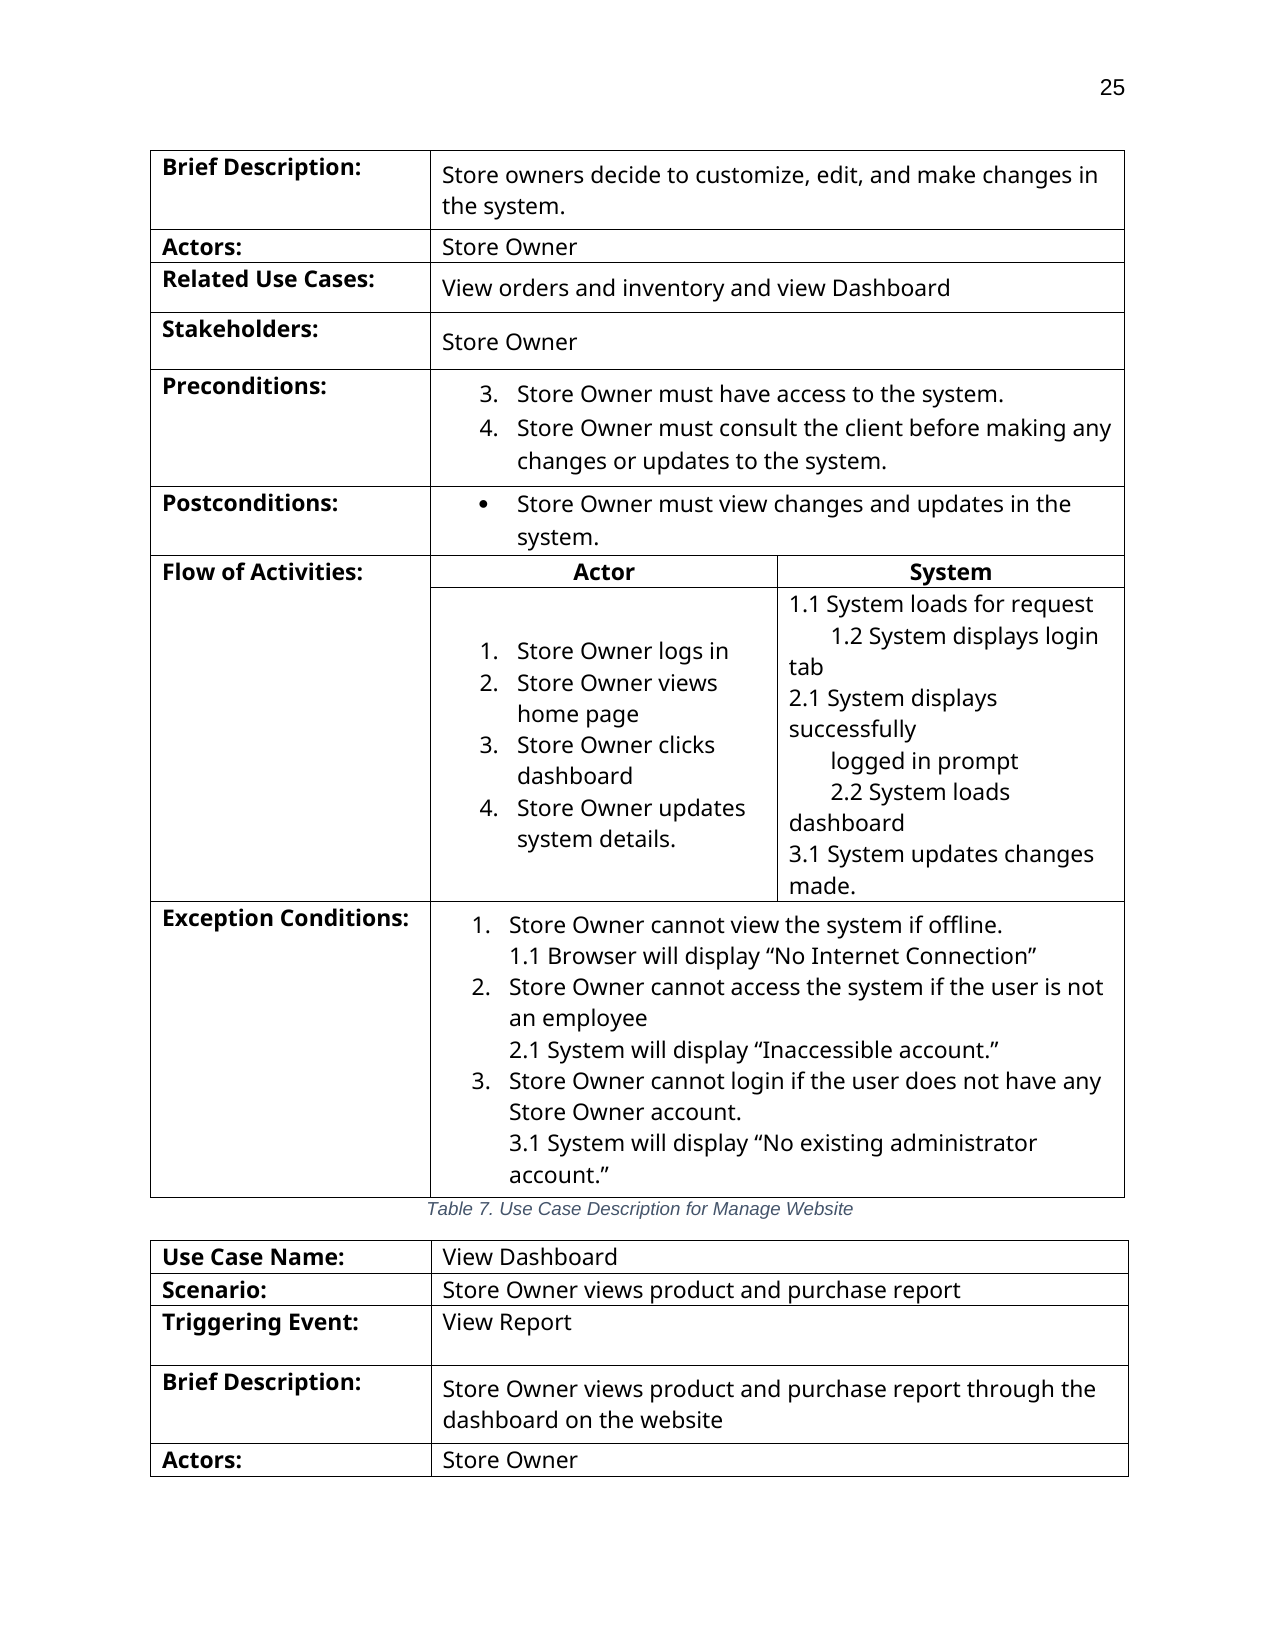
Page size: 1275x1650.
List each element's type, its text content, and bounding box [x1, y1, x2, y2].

table_cell Preconditions: [151, 370, 430, 486]
table_cell Store Owner [432, 1444, 1128, 1476]
table_cell Actors: [151, 230, 430, 262]
table_cell Store Owner must view changes and updates in the system. [431, 487, 1124, 555]
table_cell Store Owner must have access to the system. Store Owner must consult the client before making any changes or updates to the system. [431, 370, 1124, 486]
table_cell View Report [432, 1306, 1128, 1365]
table_cell Flow of Activities: [151, 556, 430, 901]
table_cell Actor [431, 556, 777, 587]
table_cell Store Owner views product and purchase report [432, 1274, 1128, 1305]
table_cell System [778, 556, 1124, 587]
table_cell Brief Description: [151, 151, 430, 229]
table_cell View orders and inventory and view Dashboard [431, 263, 1124, 312]
table_cell Store Owner [431, 313, 1124, 369]
table_cell Scenario: [151, 1274, 431, 1305]
table_header Use Case Name: [151, 1241, 431, 1272]
table_cell Store owners decide to customize, edit, and make changes in the system. [431, 151, 1124, 229]
table_cell Stakeholders: [151, 313, 430, 369]
table_cell Store Owner cannot view the system if offline. 1.1 Browser will display “No Internet Connection” Store Owner cannot access the system if the user is not an employee 2.1 System will display “Inaccessible account.” Store Owner cannot login if the user does not have any Store Owner account. 3.1 System will display “No existing administrator account.” [431, 902, 1124, 1197]
table_cell Related Use Cases: [151, 263, 430, 312]
text Table 7. Use Case Description for Manage Website [150, 1198, 1125, 1219]
table_cell Triggering Event: [151, 1306, 431, 1365]
table_cell Store Owner views product and purchase report through the dashboard on the website [432, 1366, 1128, 1443]
table_header View Dashboard [432, 1241, 1128, 1272]
table_cell Brief Description: [151, 1366, 431, 1443]
table_cell Actors: [151, 1444, 431, 1476]
table_cell Postconditions: [151, 487, 430, 555]
table_cell Store Owner [431, 230, 1124, 262]
table_cell System loads for request 1.2 System displays login tab 2.1 System displays successfully logged in prompt 2.2 System loads dashboard 3.1 System updates changes made. [778, 588, 1124, 901]
table_cell Store Owner logs in Store Owner views home page Store Owner clicks dashboard Store Owner updates system details. [431, 588, 777, 901]
table_cell Exception Conditions: [151, 902, 430, 1197]
